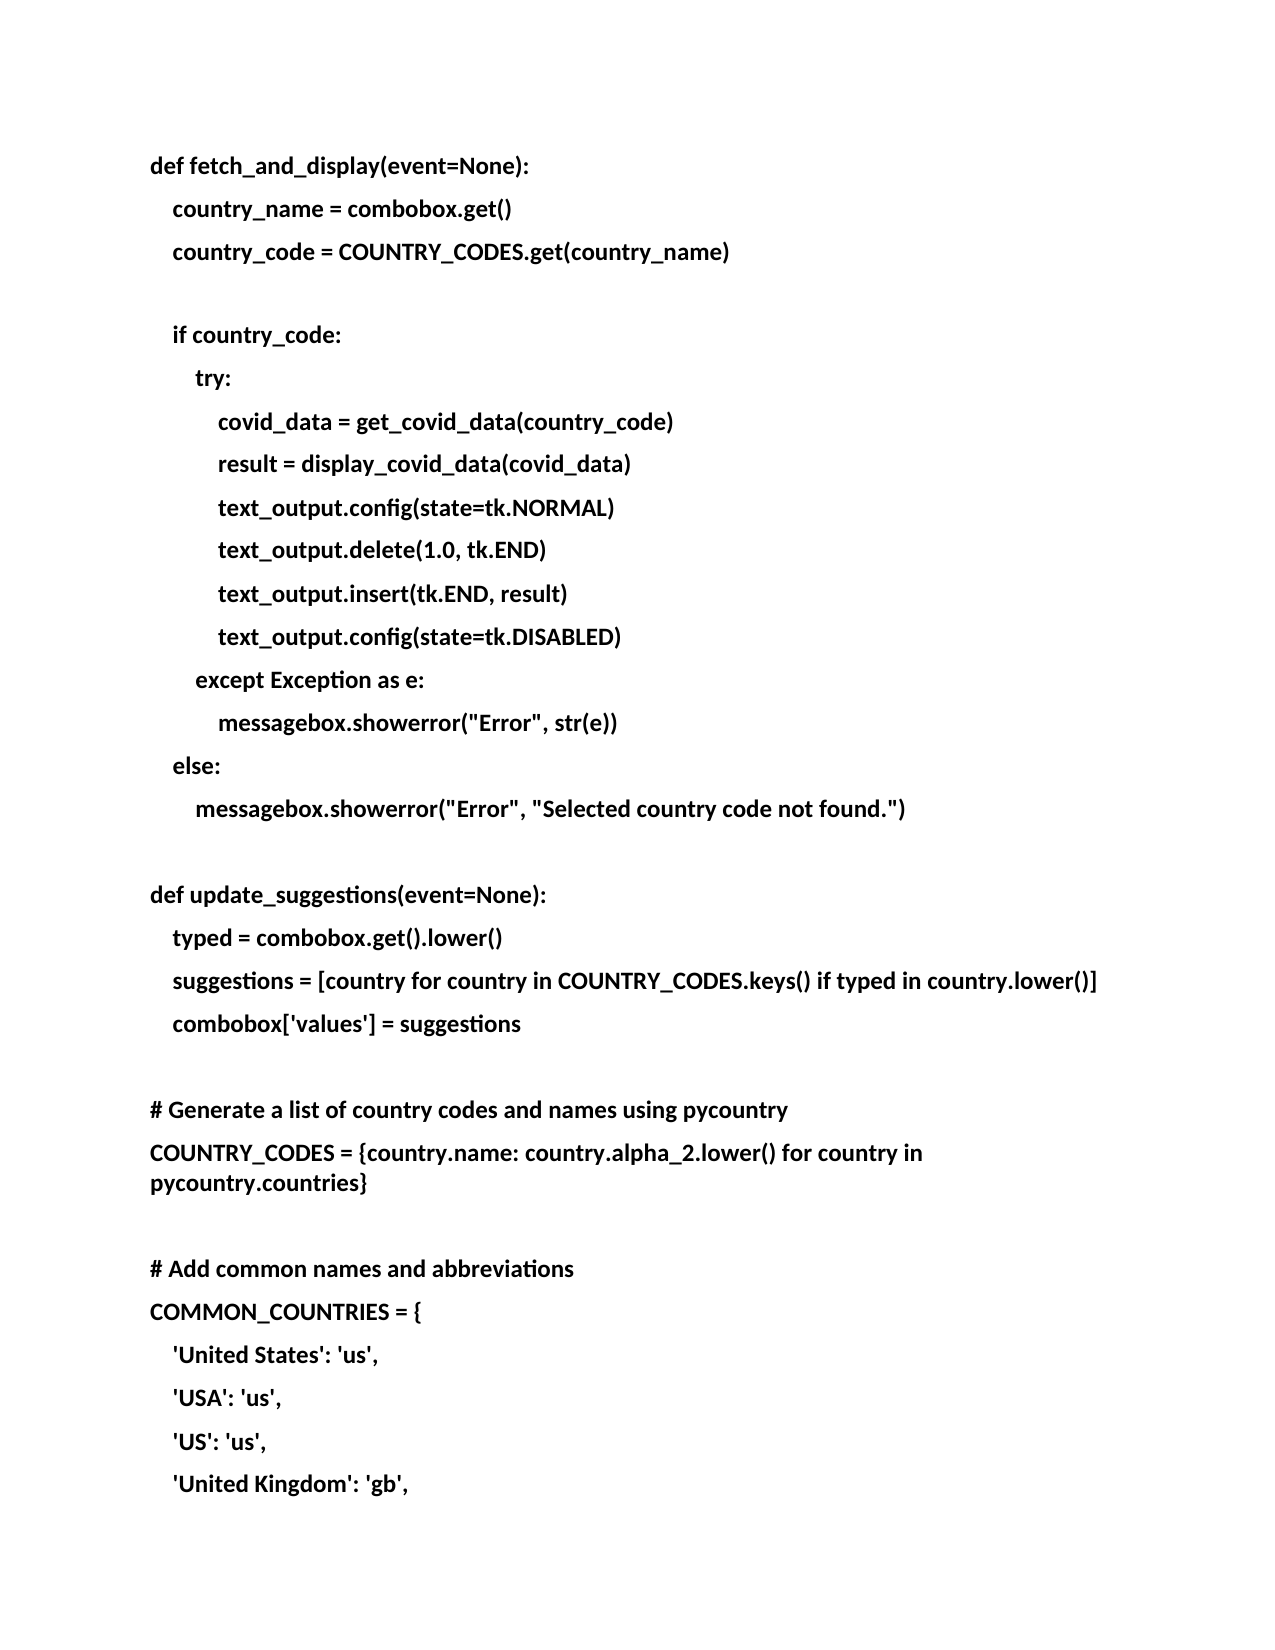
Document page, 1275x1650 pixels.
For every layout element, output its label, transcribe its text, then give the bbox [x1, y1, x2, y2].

text messagebox.showerror("Error", "Selected country code not found.") [150, 793, 1125, 823]
text result = display_covid_data(covid_data) [150, 449, 1125, 479]
text 'United States': 'us', [150, 1339, 1125, 1370]
text text_output.insert(tk.END, result) [150, 578, 1125, 608]
text combobox['values'] = suggestions [150, 1008, 1125, 1038]
text def fetch_and_display(event=None): [150, 150, 1125, 181]
text COUNTRY_CODES = {country.name: country.alpha_2.lower() for country in pycountry.countries} [150, 1137, 1125, 1198]
text messagebox.showerror("Error", str(e)) [150, 707, 1125, 737]
text COMMON_COUNTRIES = { [150, 1297, 1125, 1327]
text except Exception as e: [150, 664, 1125, 694]
text country_name = combobox.get() [150, 193, 1125, 223]
text # Generate a list of country codes and names using pycountry [150, 1094, 1125, 1124]
text if country_code: [150, 319, 1125, 350]
text country_code = COUNTRY_CODES.get(country_name) [150, 236, 1125, 267]
text typed = combobox.get().lower() [150, 922, 1125, 952]
text text_output.config(state=tk.DISABLED) [150, 621, 1125, 651]
text text_output.delete(1.0, tk.END) [150, 535, 1125, 565]
text suggestions = [country for country in COUNTRY_CODES.keys() if typed in country.lower()] [150, 965, 1125, 995]
text def update_suggestions(event=None): [150, 879, 1125, 909]
text text_output.config(state=tk.NORMAL) [150, 492, 1125, 522]
text 'US': 'us', [150, 1426, 1125, 1456]
text else: [150, 750, 1125, 780]
text 'United Kingdom': 'gb', [150, 1469, 1125, 1499]
text try: [150, 363, 1125, 393]
text 'USA': 'us', [150, 1383, 1125, 1413]
text # Add common names and abbreviations [150, 1253, 1125, 1284]
text covid_data = get_covid_data(country_code) [150, 406, 1125, 436]
